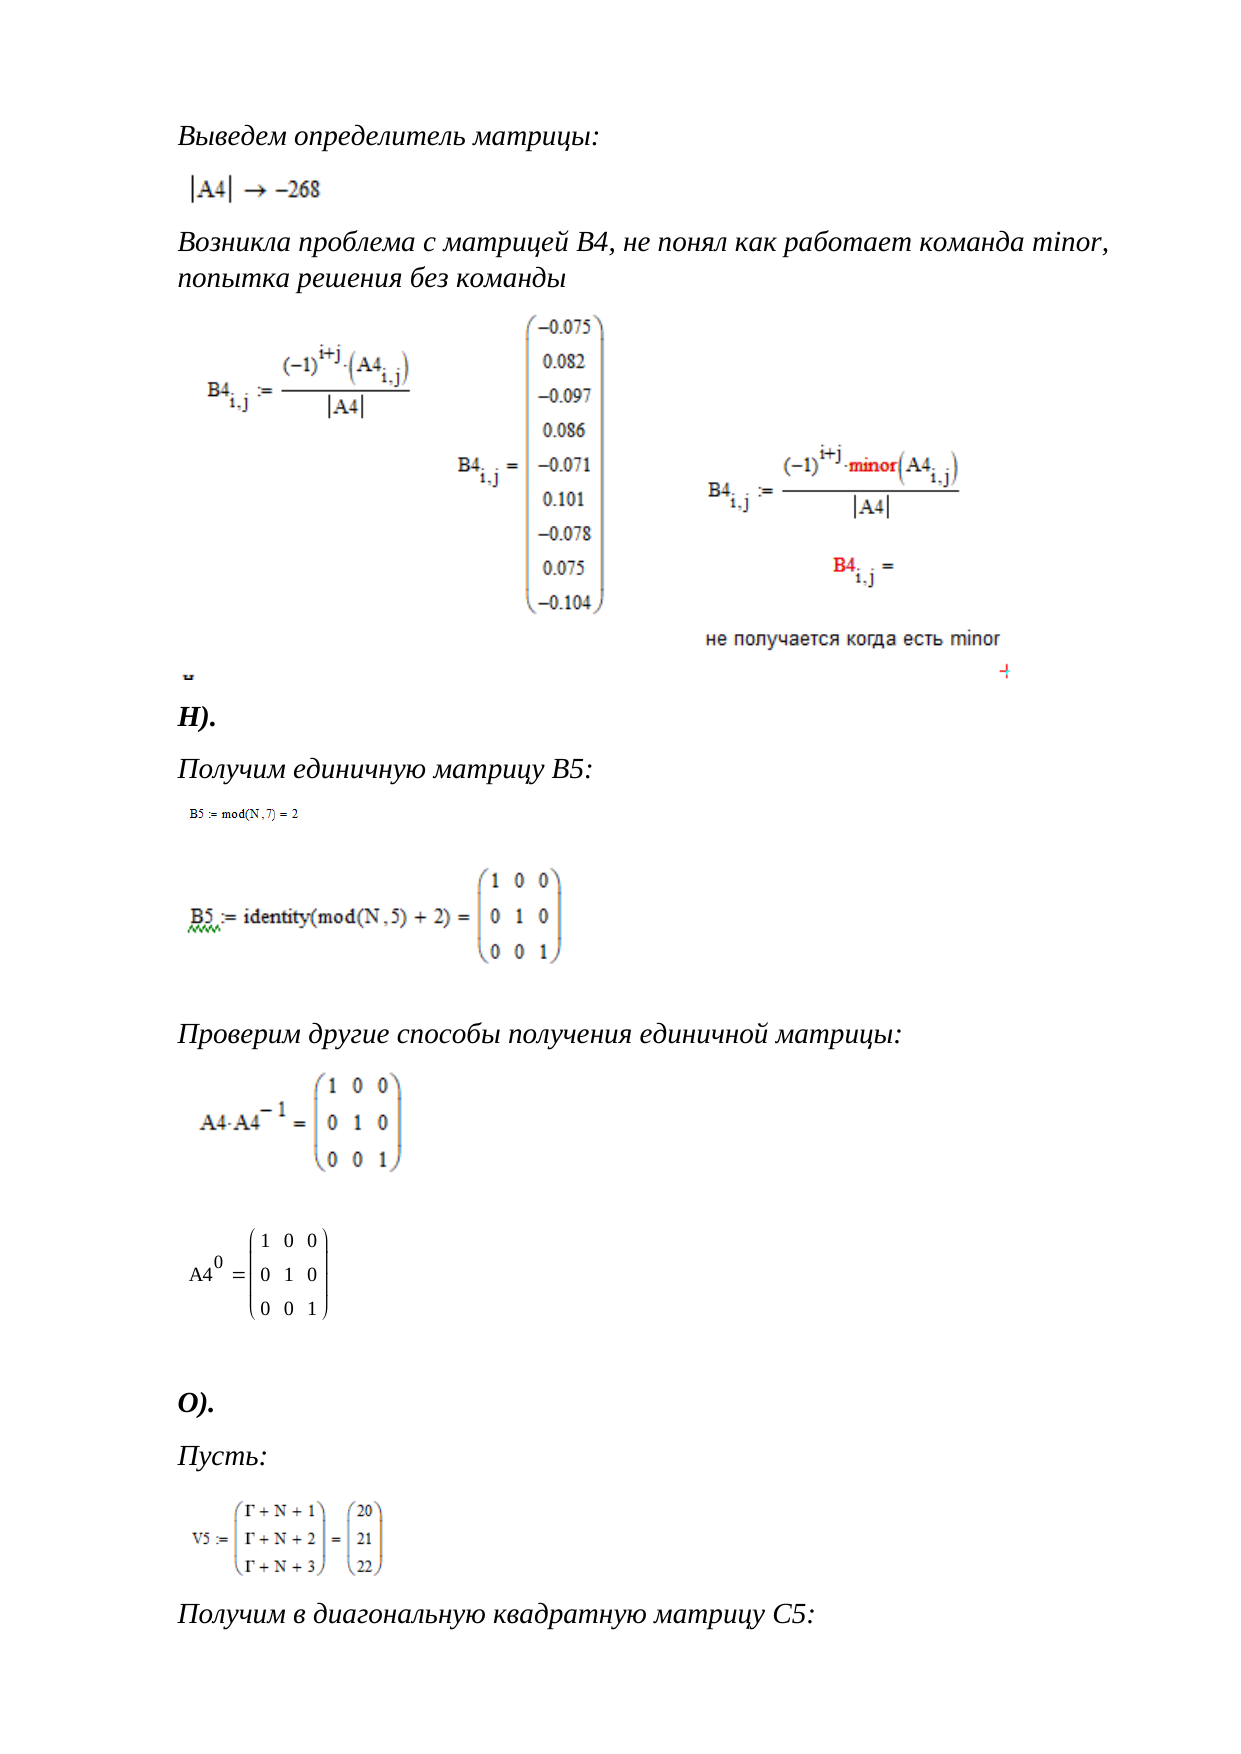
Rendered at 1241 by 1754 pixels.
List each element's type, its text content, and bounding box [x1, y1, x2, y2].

picture [185, 857, 584, 972]
text О). [177, 1385, 1152, 1419]
text Получим в диагональную квадратную матрицу С5: [177, 1597, 1152, 1630]
picture [185, 171, 326, 205]
picture [185, 804, 305, 831]
text Выведем определитель матрицы: [177, 118, 1152, 152]
text Пусть: [177, 1438, 1152, 1472]
picture [185, 1068, 410, 1189]
text Н). [177, 699, 1152, 732]
picture [177, 312, 1010, 680]
text Проверим другие способы получения единичной матрицы: [177, 1016, 1152, 1049]
picture [185, 1491, 399, 1586]
text Получим единичную матрицу В5: [177, 752, 1152, 785]
text Возникла проблема с матрицей B4, не понял как работает команда minor, попытка решения без команды [177, 224, 1152, 293]
